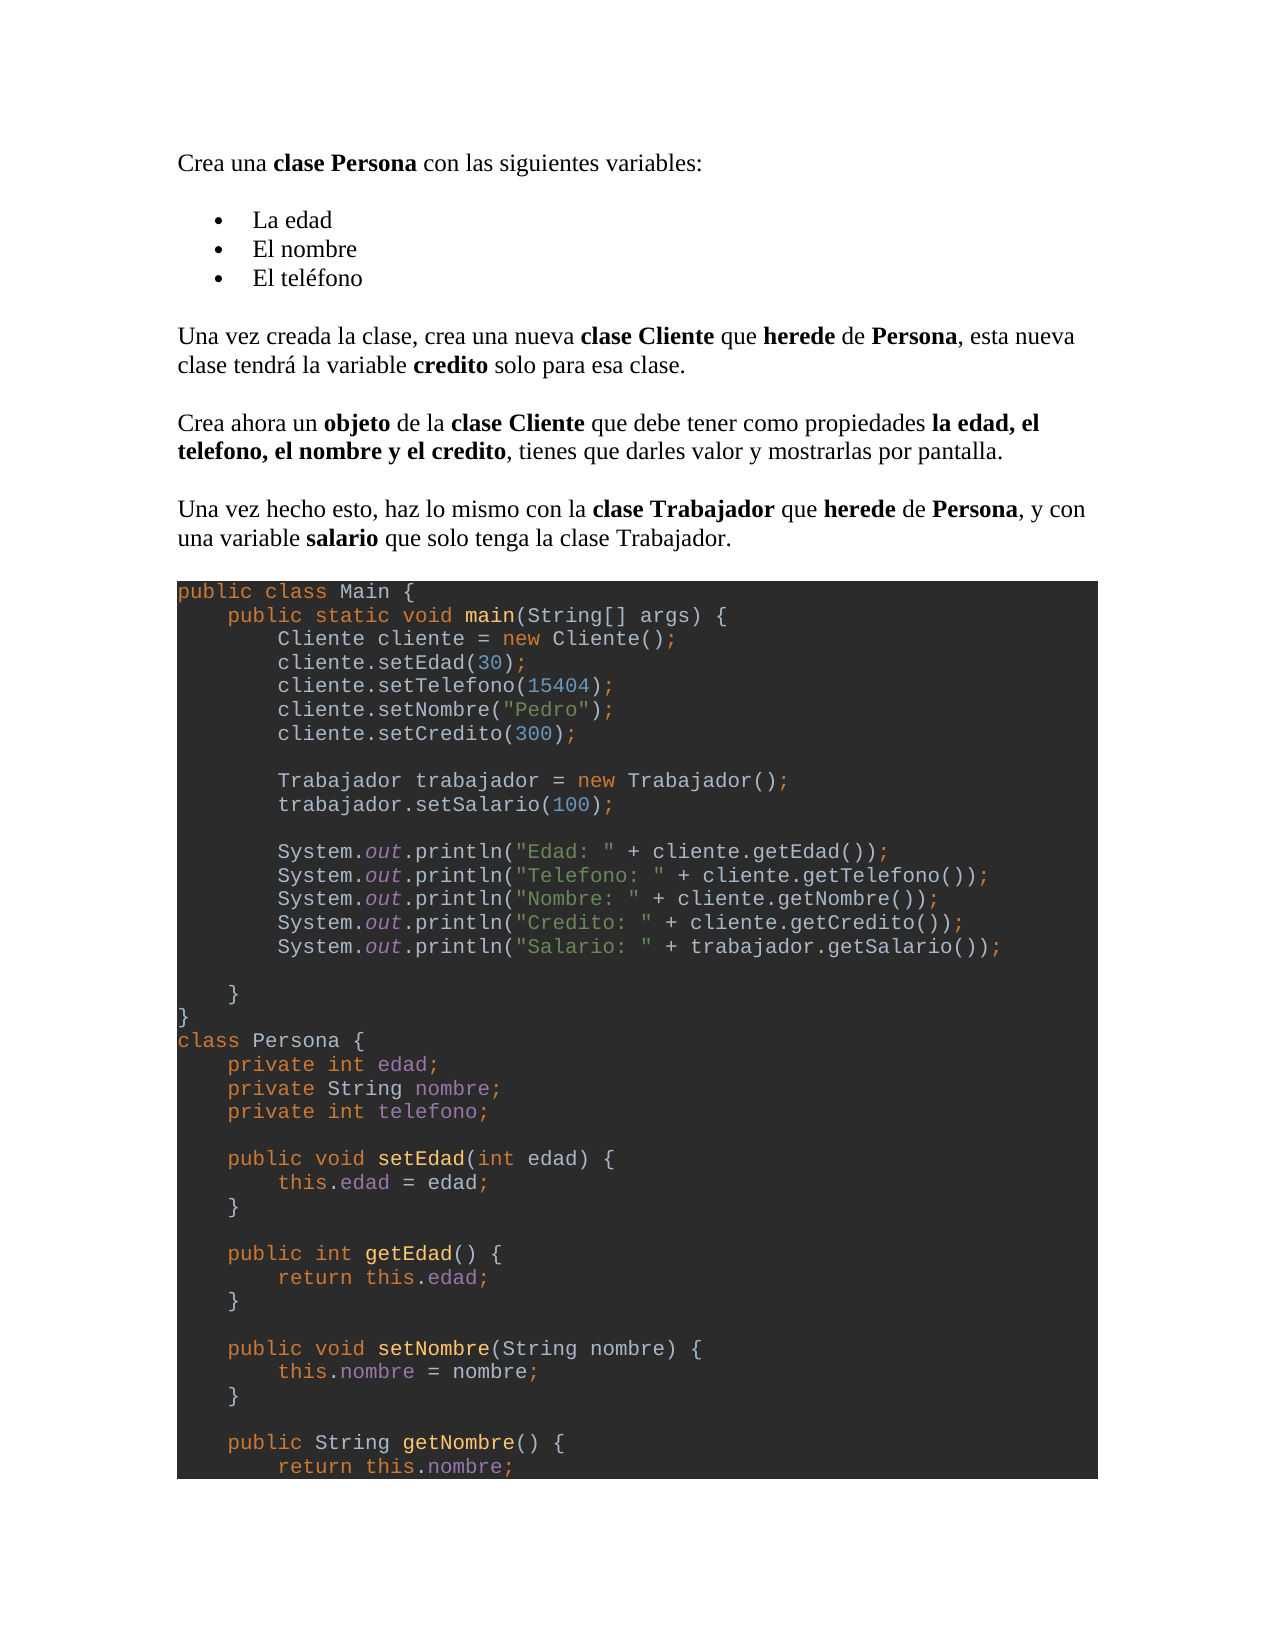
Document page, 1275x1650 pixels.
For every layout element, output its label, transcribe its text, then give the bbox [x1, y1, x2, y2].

text Una vez hecho esto, haz lo mismo con la clase Trabajador que herede de Persona, y con una variable salario que solo tenga la clase Trabajador. [177, 553, 1098, 610]
list El nombre [215, 263, 1098, 292]
text Una vez creada la clase, crea una nueva clase Cliente que herede de Persona, esta nueva clase tendrá la variable credito solo para esa clase. [177, 379, 1098, 437]
list El teléfono [215, 321, 1098, 350]
text Crea una clase Persona con las siguientes variables: [177, 148, 1098, 176]
text Crea ahora un objeto de la clase Cliente que debe tener como propiedades la edad, el telefono, el nombre y el credito, tienes que darles valor y mostrarlas por pantalla. [177, 466, 1098, 523]
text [177, 639, 1098, 1491]
list La edad [215, 206, 1098, 234]
